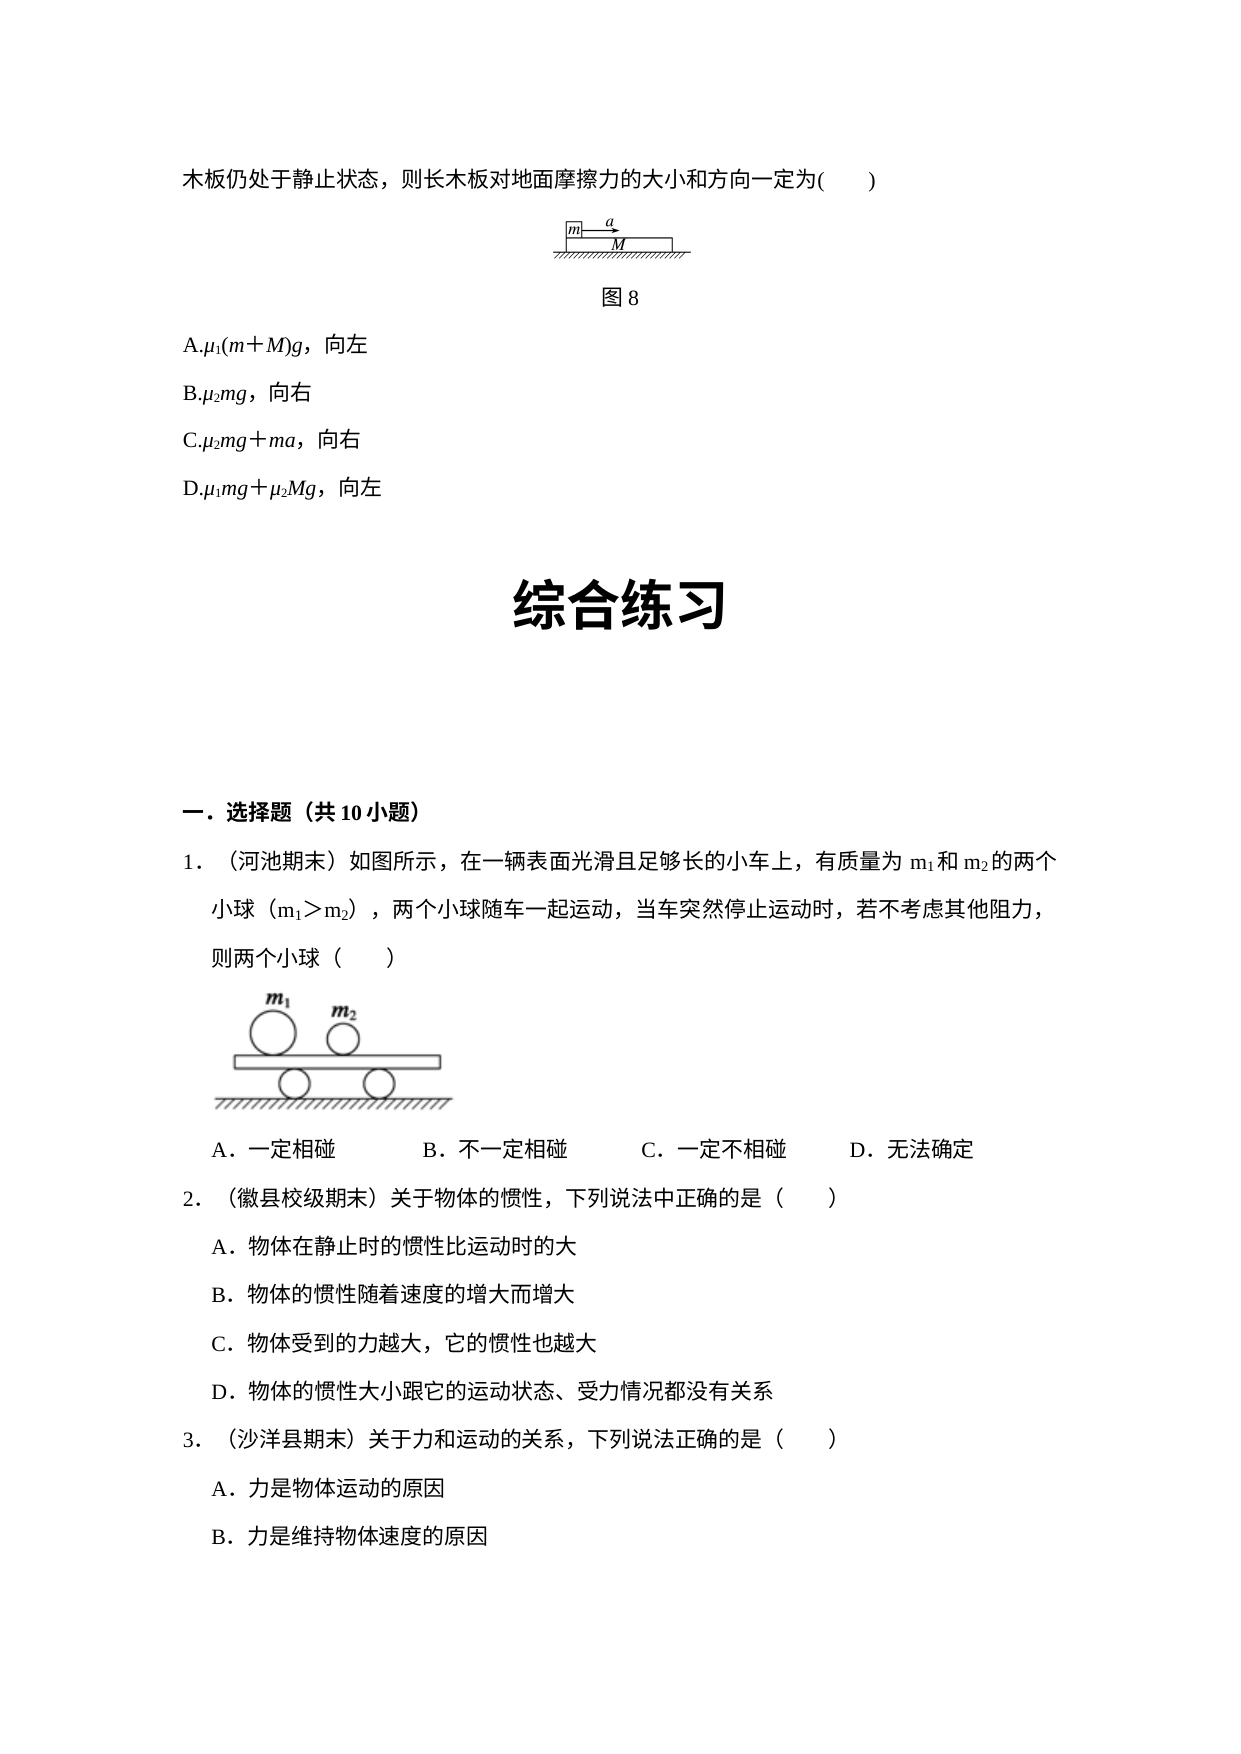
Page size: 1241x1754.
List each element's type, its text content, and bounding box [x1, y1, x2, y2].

text A．一定相碰 B．不一定相碰 C．一定不相碰 D．无法确定 [183, 1132, 1058, 1164]
text B.μ2mg，向右 [183, 375, 1058, 406]
text 图8 [183, 280, 1058, 311]
subtitle 综合练习 [183, 553, 1058, 650]
text 3．（沙洋县期末）关于力和运动的关系，下列说法正确的是（ ） [183, 1422, 1058, 1454]
text 1．（河池期末）如图所示，在一辆表面光滑且足够长的小车上，有质量为m1和m2的两个小球（m1＞m2），两个小球随车一起运动，当车突然停止运动时，若不考虑其他阻力，则两个小球（ ） [183, 843, 1058, 973]
text B．力是维持物体速度的原因 [183, 1518, 1058, 1551]
text 2．（徽县校级期末）关于物体的惯性，下列说法中正确的是（ ） [183, 1180, 1058, 1213]
picture [211, 989, 454, 1111]
text C．物体受到的力越大，它的惯性也越大 [183, 1325, 1058, 1358]
text D．物体的惯性大小跟它的运动状态、受力情况都没有关系 [183, 1373, 1058, 1406]
text B．物体的惯性随着速度的增大而增大 [183, 1277, 1058, 1309]
text 一．选择题（共10小题） [183, 795, 1058, 827]
text C.μ2mg＋ma，向右 [183, 422, 1058, 454]
text D.μ1mg＋μ2Mg，向左 [183, 470, 1058, 501]
text A．力是物体运动的原因 [183, 1470, 1058, 1503]
text A.μ1(m＋M)g，向左 [183, 327, 1058, 359]
text A．物体在静止时的惯性比运动时的大 [183, 1228, 1058, 1261]
picture [545, 209, 696, 265]
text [183, 162, 1058, 194]
